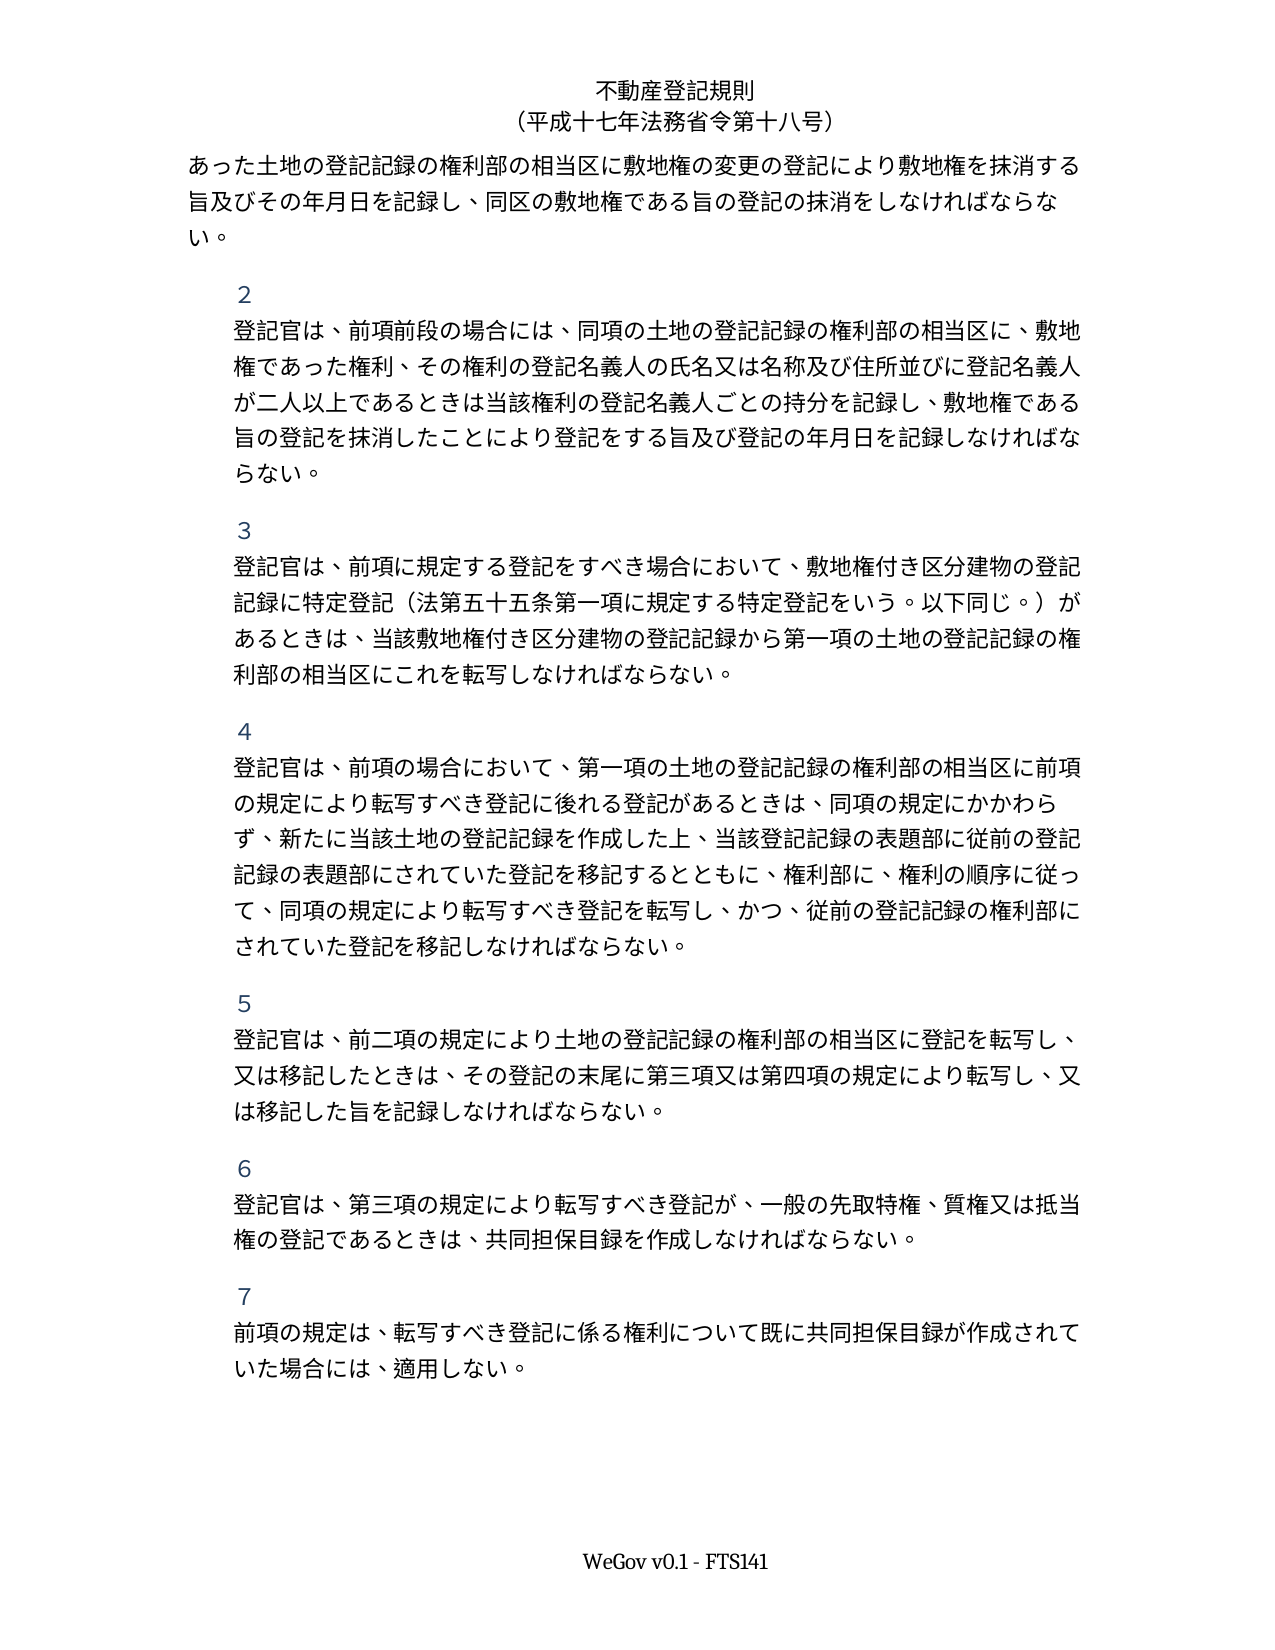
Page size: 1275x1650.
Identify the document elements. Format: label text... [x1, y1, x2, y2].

subtitle ４ [233, 716, 1087, 747]
subtitle ３ [233, 515, 1087, 546]
subtitle ２ [233, 279, 1087, 310]
subtitle ７ [233, 1281, 1087, 1312]
text 登記官は、前二項の規定により土地の登記記録の権利部の相当区に登記を転写し、又は移記したときは、その登記の末尾に第三項又は第四項の規定により転写し、又は移記した旨を記録しなければならない。 [233, 1024, 1087, 1127]
text 登記官は、前項の場合において、第一項の土地の登記記録の権利部の相当区に前項の規定により転写すべき登記に後れる登記があるときは、同項の規定にかかわらず、新たに当該土地の登記記録を作成した上、当該登記記録の表題部に従前の登記記録の表題部にされていた登記を移記するとともに、権利部に、権利の順序に従って、同項の規定により転写すべき登記を転写し、かつ、従前の登記記録の権利部にされていた登記を移記しなければならない。 [233, 752, 1087, 962]
text 登記官は、第三項の規定により転写すべき登記が、一般の先取特権、質権又は抵当権の登記であるときは、共同担保目録を作成しなければならない。 [233, 1188, 1087, 1256]
text 登記官は、前項に規定する登記をすべき場合において、敷地権付き区分建物の登記記録に特定登記（法第五十五条第一項に規定する特定登記をいう。以下同じ。）があるときは、当該敷地権付き区分建物の登記記録から第一項の土地の登記記録の権利部の相当区にこれを転写しなければならない。 [233, 551, 1087, 690]
subtitle ６ [233, 1153, 1087, 1184]
text 登記官は、前項前段の場合には、同項の土地の登記記録の権利部の相当区に、敷地権であった権利、その権利の登記名義人の氏名又は名称及び住所並びに登記名義人が二人以上であるときは当該権利の登記名義人ごとの持分を記録し、敷地権である旨の登記を抹消したことにより登記をする旨及び登記の年月日を記録しなければならない。 [233, 314, 1087, 489]
subtitle ５ [233, 988, 1087, 1019]
text 前項の規定は、転写すべき登記に係る権利について既に共同担保目録が作成されていた場合には、適用しない。 [233, 1317, 1087, 1384]
